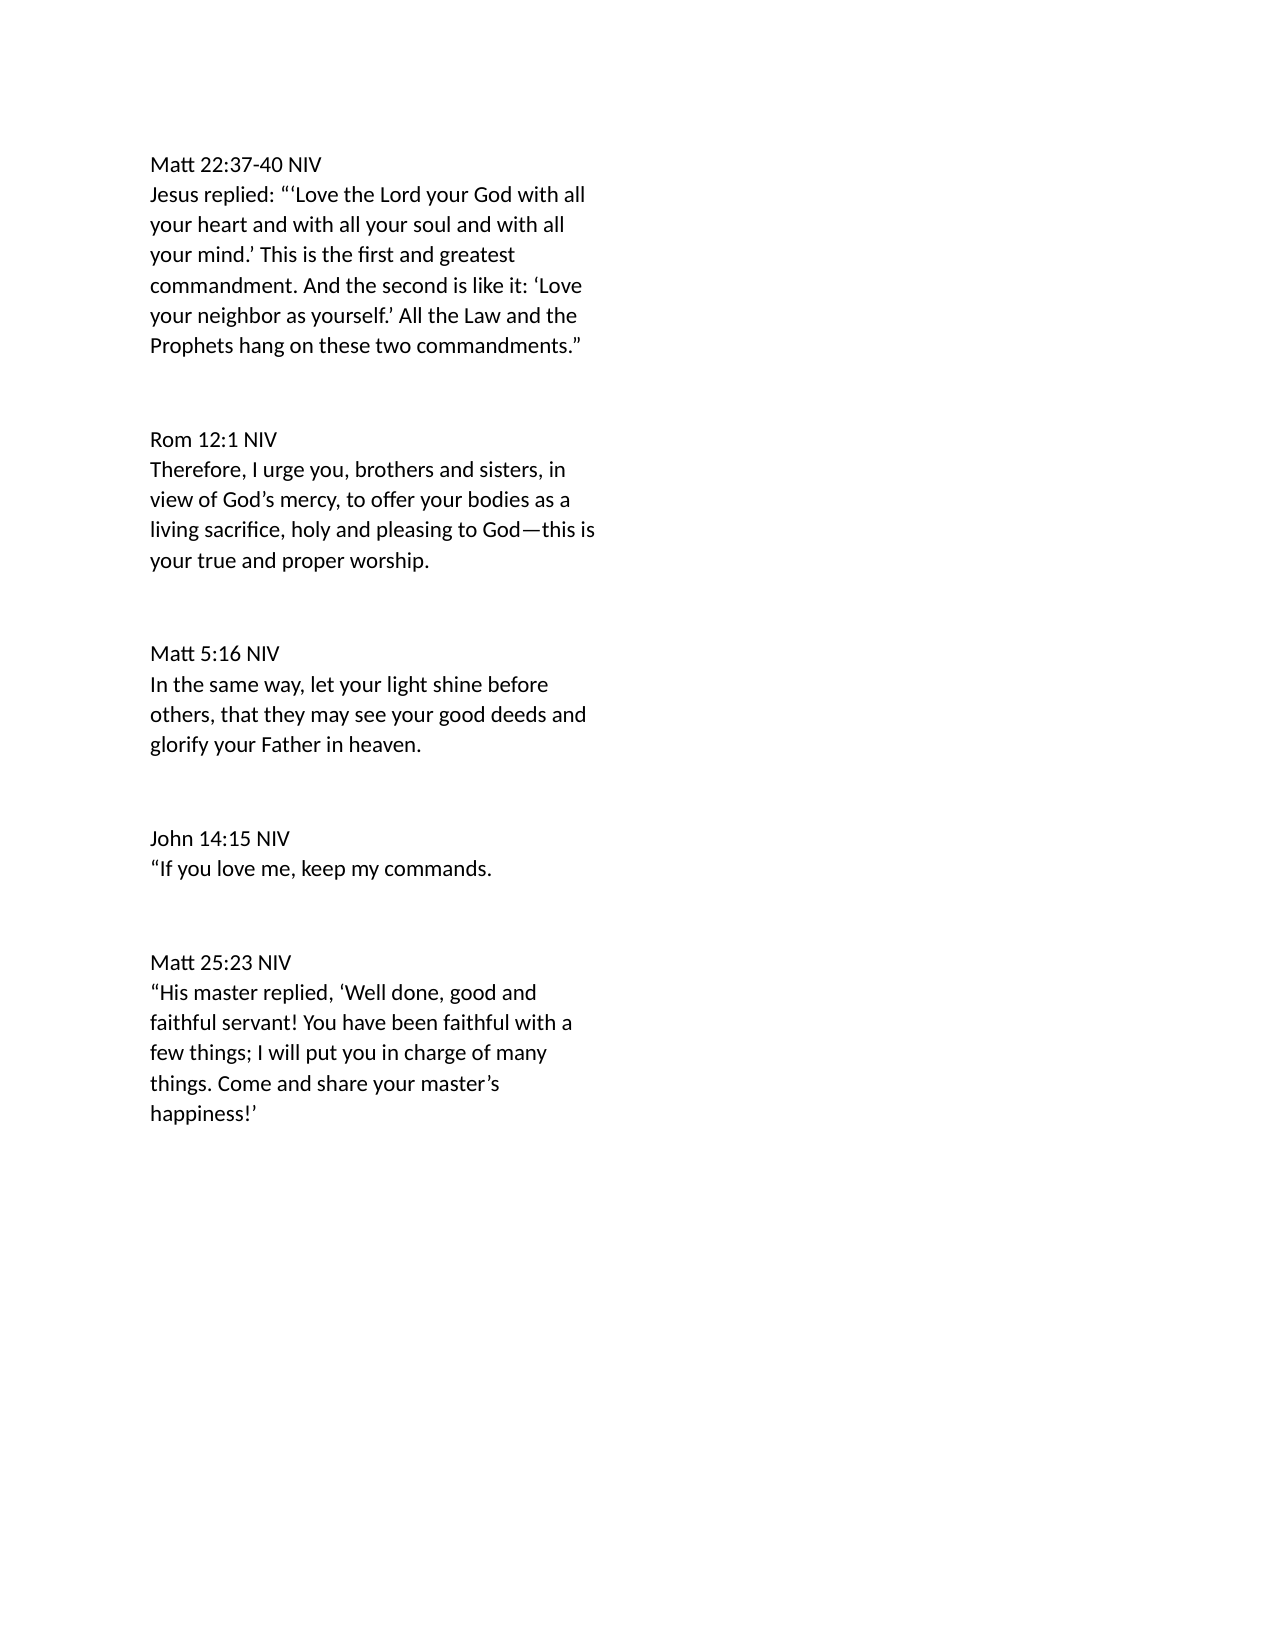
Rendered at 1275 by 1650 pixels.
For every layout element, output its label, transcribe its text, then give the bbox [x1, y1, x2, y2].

text Matt 22:37-40 NIV Jesus replied: “‘Love the Lord your God with all your heart and with all your soul and with all your mind.’ This is the first and greatest commandment. And the second is like it: ‘Love your neighbor as yourself.’ All the Law and the Prophets hang on these two commandments.” [150, 150, 600, 359]
text Matt 25:23 NIV “His master replied, ‘Well done, good and faithful servant! You have been faithful with a few things; I will put you in charge of many things. Come and share your master’s happiness!’ [150, 948, 600, 1127]
text Matt 5:16 NIV In the same way, let your light shine before others, that they may see your good deeds and glorify your Father in heaven. [150, 639, 600, 758]
text Rom 12:1 NIV Therefore, I urge you, brothers and sisters, in view of God’s mercy, to offer your bodies as a living sacrifice, holy and pleasing to God—this is your true and proper worship. [150, 425, 600, 574]
text John 14:15 NIV “If you love me, keep my commands. [150, 824, 600, 882]
